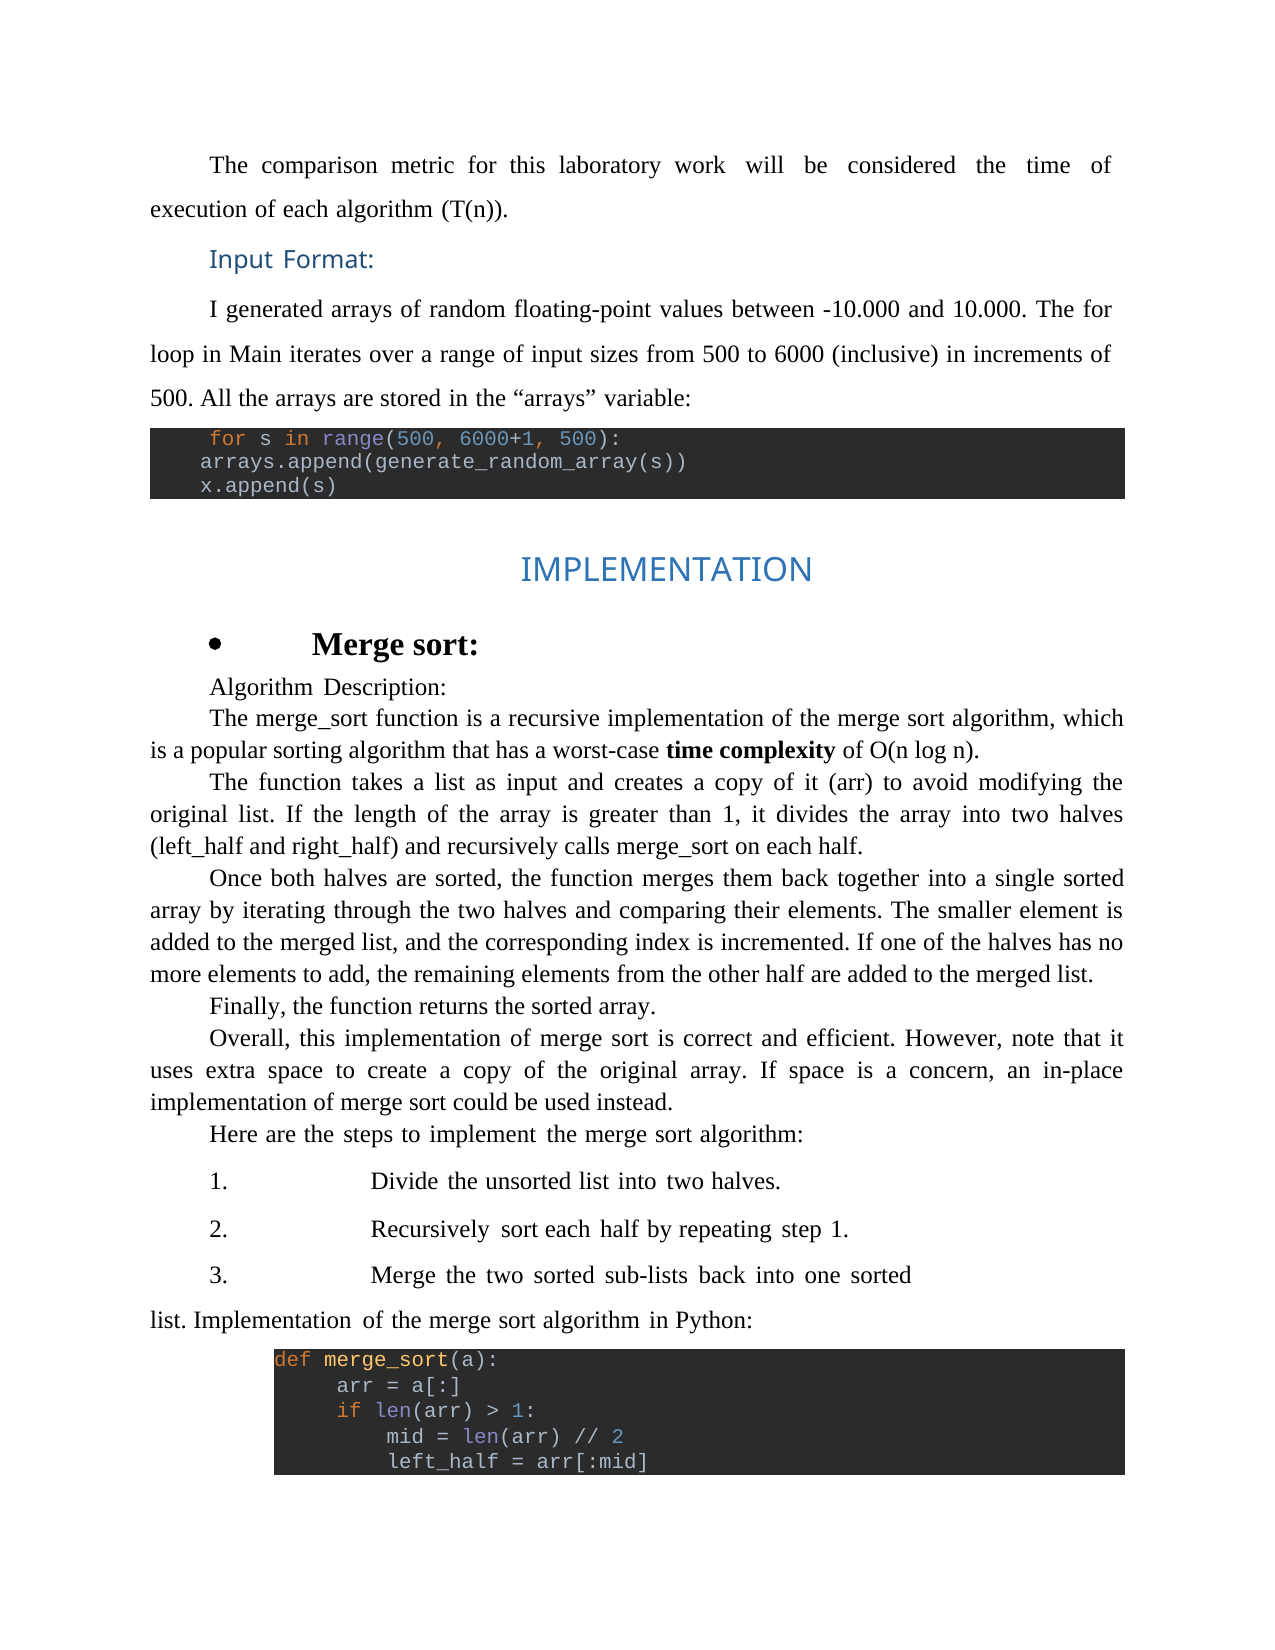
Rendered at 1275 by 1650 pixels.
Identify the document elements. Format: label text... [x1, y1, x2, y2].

list Merge the two sorted sub-lists back into one sorted list. Implementation of the merge sort algorithm in Python: [150, 1261, 911, 1334]
text Algorithm Description: [150, 672, 1125, 701]
text Once both halves are sorted, the function merges them back together into a single sorted array by iterating through the two halves and comparing their elements. The smaller element is added to the merged list, and the corresponding index is incremented. If one of the halves has no more elements to add, the remaining elements from the other half are added to the merged list. [150, 861, 1125, 989]
text The merge_sort function is a recursive implementation of the merge sort algorithm, which is a popular sorting algorithm that has a worst-case time complexity of O(n log n). [150, 701, 1125, 765]
text I generated arrays of random floating-point values between -10.000 and 10.000. The for loop in Main iterates over a range of input sizes from 500 to 6000 (inclusive) in increments of 500. All the arrays are stored in the “arrays” variable: [150, 294, 1113, 412]
list Recursively sort each half by repeating step 1. [150, 1214, 1125, 1243]
text Here are the steps to implement the merge sort algorithm: [150, 1117, 1125, 1149]
text Finally, the function returns the sorted array. [150, 989, 1125, 1021]
text The function takes a list as input and creates a copy of it (arr) to avoid modifying the original list. If the length of the array is greater than 1, it divides the array into two halves (left_half and right_half) and recursively calls merge_sort on each half. [150, 765, 1125, 861]
text for s in range(500, 6000+1, 500): arrays.append(generate_random_array(s)) x.append(s) [150, 428, 1125, 499]
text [274, 1349, 1125, 1475]
subtitle IMPLEMENTATION [150, 546, 1125, 591]
text Overall, this implementation of merge sort is correct and efficient. However, note that it uses extra space to create a copy of the original array. If space is a concern, an in-place implementation of merge sort could be used instead. [150, 1021, 1125, 1117]
subtitle Input Format: [150, 243, 1125, 275]
text The comparison metric for this laboratory work will be considered the time of execution of each algorithm (T(n)). [150, 150, 1111, 223]
list Divide the unsorted list into two halves. [150, 1166, 1125, 1195]
list Merge sort: [150, 624, 1125, 662]
